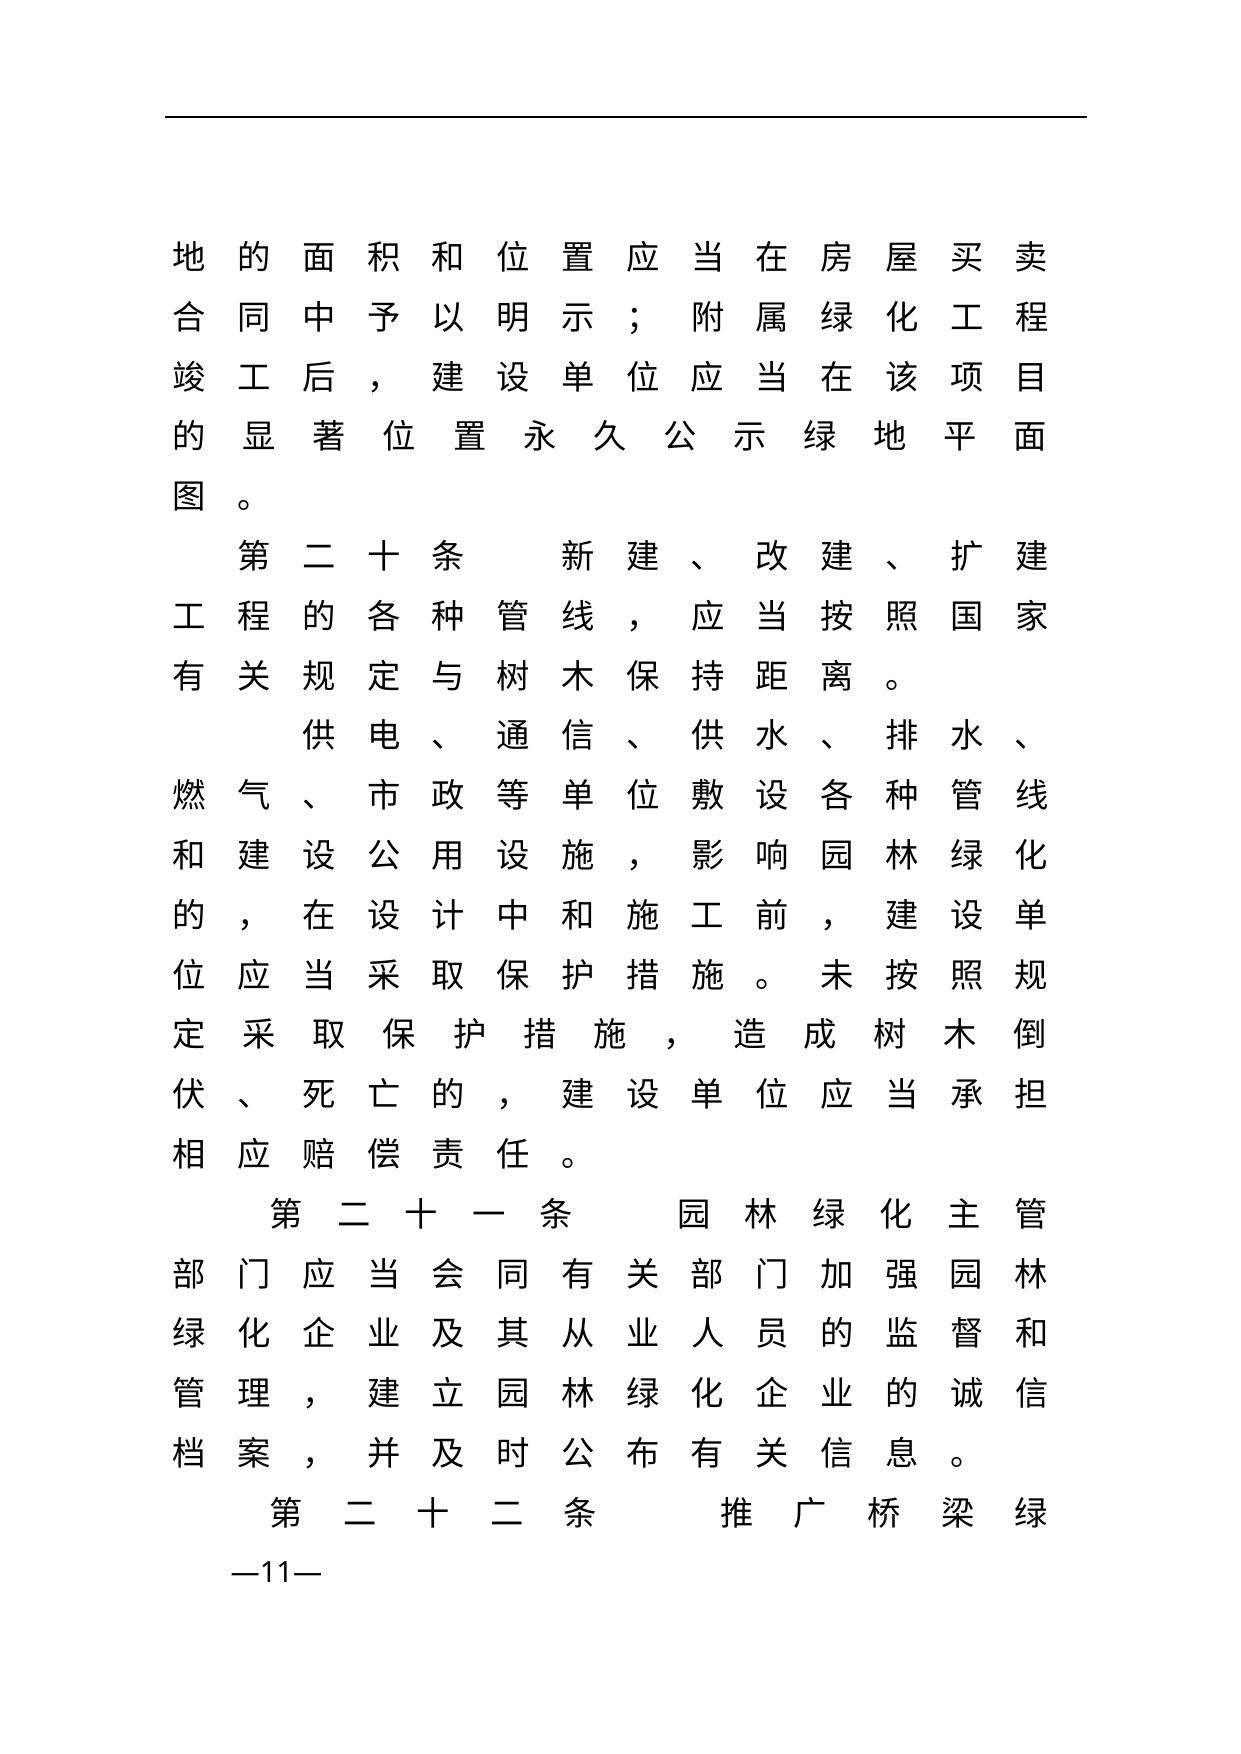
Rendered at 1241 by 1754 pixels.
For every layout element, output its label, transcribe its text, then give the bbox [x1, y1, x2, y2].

text 第二十一条 园林绿化主管部门应当会同有关部门加强园林绿化企业及其从业人员的监督和管理，建立园林绿化企业的诚信档案，并及时公布有关信息。 [172, 1182, 1079, 1481]
text 第二十条 新建、改建、扩建工程的各种管线，应当按照国家有关规定与树木保持距离。 [172, 524, 1079, 703]
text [172, 1481, 1079, 1541]
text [172, 225, 1079, 524]
text 供电、通信、供水、排水、燃气、市政等单位敷设各种管线和建设公用设施，影响园林绿化的，在设计中和施工前，建设单位应当采取保护措施。未按照规定采取保护措施，造成树木倒伏、死亡的，建设单位应当承担相应赔偿责任。 [172, 703, 1079, 1182]
